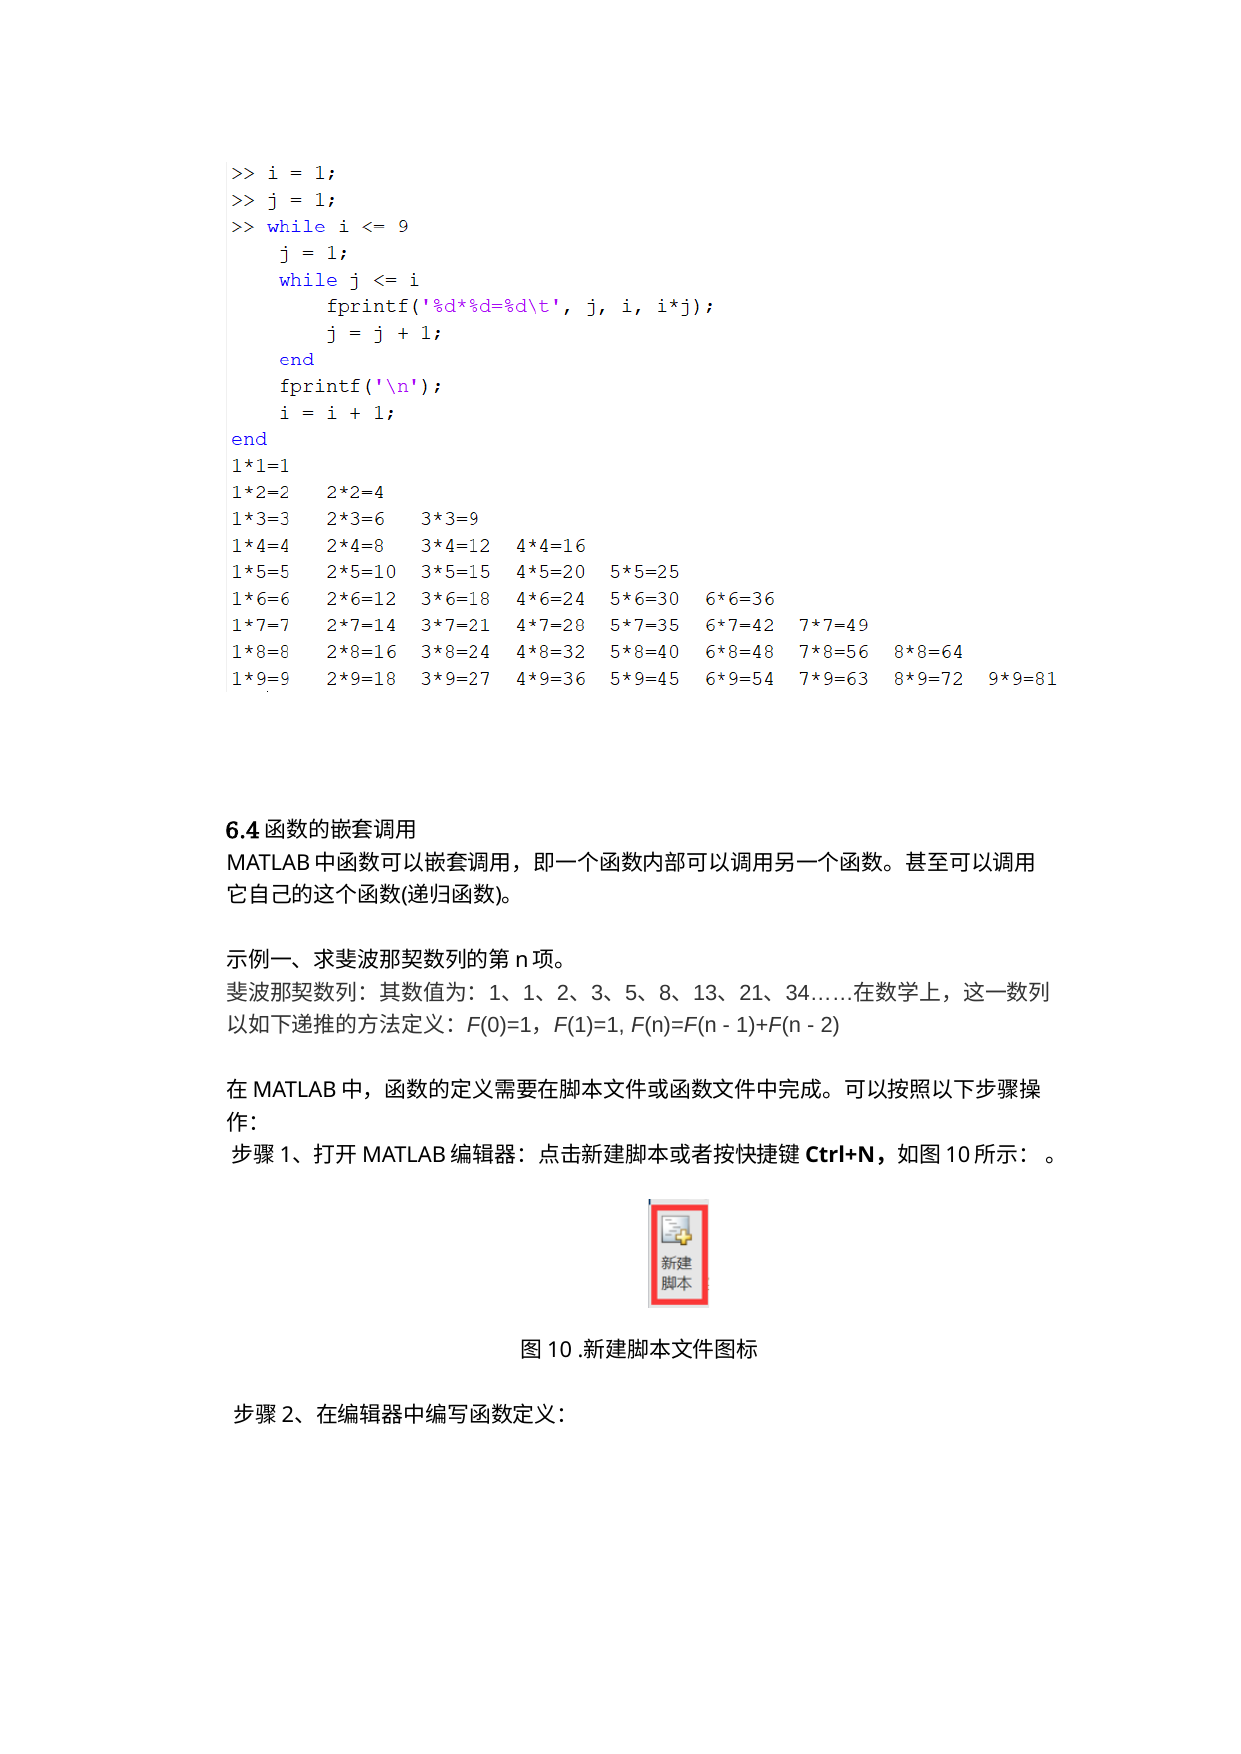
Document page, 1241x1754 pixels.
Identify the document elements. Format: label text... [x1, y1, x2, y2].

text 步骤2、在编辑器中编写函数定义： [233, 1397, 1053, 1429]
text 6.4函数的嵌套调用 [225, 812, 1053, 844]
list 在MATLAB中，函数的定义需要在脚本文件或函数文件中完成。可以按照以下步骤操作： [226, 1072, 1053, 1137]
list 图10 .新建脚本文件图标 [226, 1332, 1053, 1364]
text 步骤1、打开MATLAB编辑器：点击新建脚本或者按快捷键Ctrl+N，如图10所示： 。 [187, 1137, 1053, 1169]
list 示例一、求斐波那契数列的第n项。 [226, 942, 1053, 974]
picture [226, 162, 1092, 692]
list MATLAB中函数可以嵌套调用，即一个函数内部可以调用另一个函数。甚至可以调用它自己的这个函数(递归函数)。 [226, 844, 1053, 909]
picture [648, 1199, 710, 1308]
list 斐波那契数列：其数值为：1、1、2、3、5、8、13、21、34……在数学上，这一数列以如下递推的方法定义：F(0)=1，F(1)=1, F(n)=F(n - 1)+F(n - 2) [226, 974, 1053, 1039]
